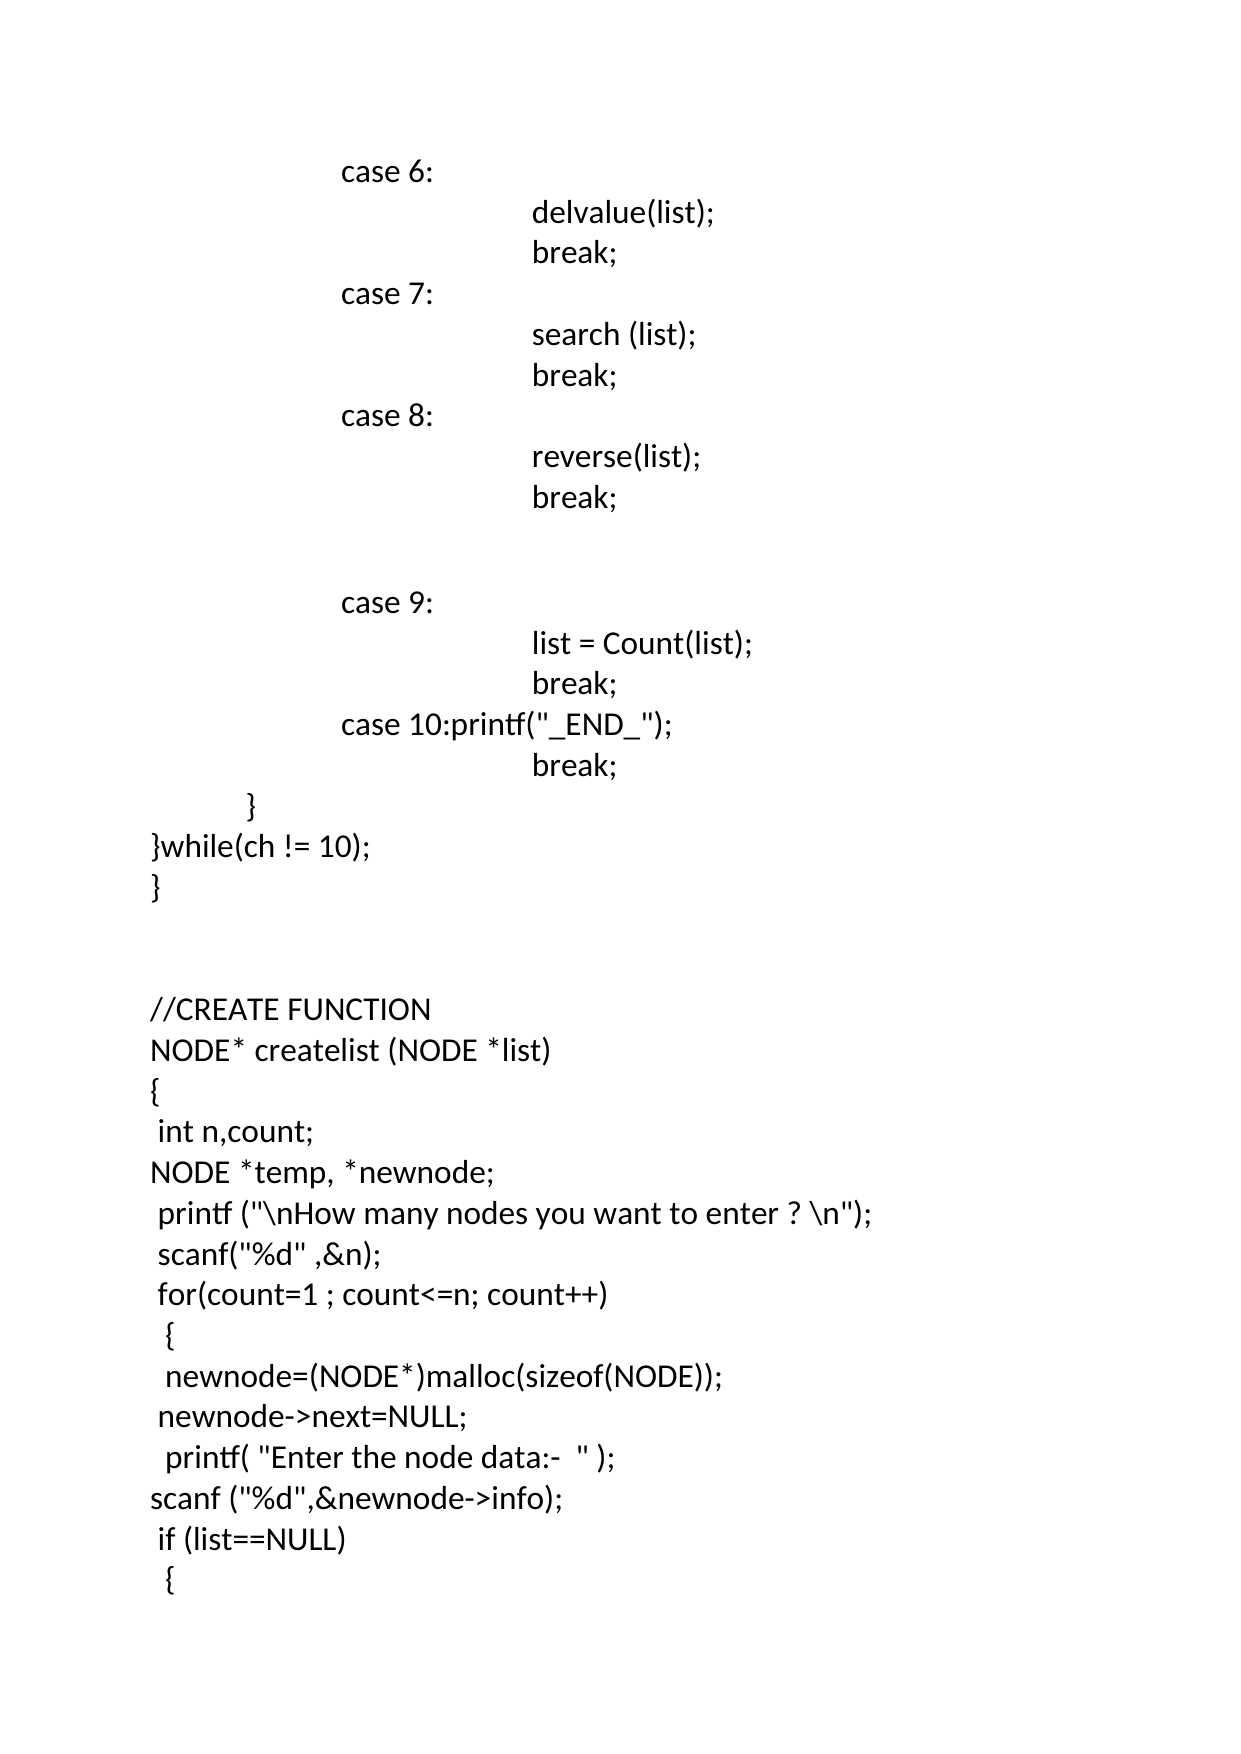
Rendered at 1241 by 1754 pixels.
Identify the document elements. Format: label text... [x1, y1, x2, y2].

text break; [150, 662, 1090, 703]
text printf ("\nHow many nodes you want to enter ? \n"); [150, 1192, 1090, 1233]
text if (list==NULL) [150, 1518, 1090, 1558]
text search (list); [150, 313, 1090, 354]
text reverse(list); [150, 435, 1090, 476]
text case 6: [150, 150, 1090, 191]
text newnode->next=NULL; [150, 1396, 1090, 1436]
text printf( "Enter the node data:- " ); [150, 1436, 1090, 1477]
text { [150, 1314, 1090, 1355]
text case 7: [150, 272, 1090, 313]
text case 8: [150, 394, 1090, 435]
text { [150, 1070, 1090, 1110]
text //CREATE FUNCTION [150, 988, 1090, 1029]
text break; [150, 744, 1090, 784]
text scanf ("%d",&newnode->info); [150, 1477, 1090, 1518]
text NODE *temp, *newnode; [150, 1151, 1090, 1192]
text list = Count(list); [150, 622, 1090, 662]
text { [150, 1558, 1090, 1599]
text case 9: [150, 581, 1090, 622]
text } [150, 784, 1090, 825]
text scanf("%d" ,&n); [150, 1233, 1090, 1273]
text break; [150, 231, 1090, 272]
text break; [150, 476, 1090, 517]
text int n,count; [150, 1110, 1090, 1151]
text for(count=1 ; count<=n; count++) [150, 1273, 1090, 1314]
text break; [150, 354, 1090, 394]
text delvalue(list); [150, 191, 1090, 231]
text newnode=(NODE*)malloc(sizeof(NODE)); [150, 1355, 1090, 1396]
text case 10:printf("_END_"); [150, 703, 1090, 744]
text }while(ch != 10); [150, 825, 1090, 866]
text } [150, 866, 1090, 907]
text NODE* createlist (NODE *list) [150, 1029, 1090, 1070]
